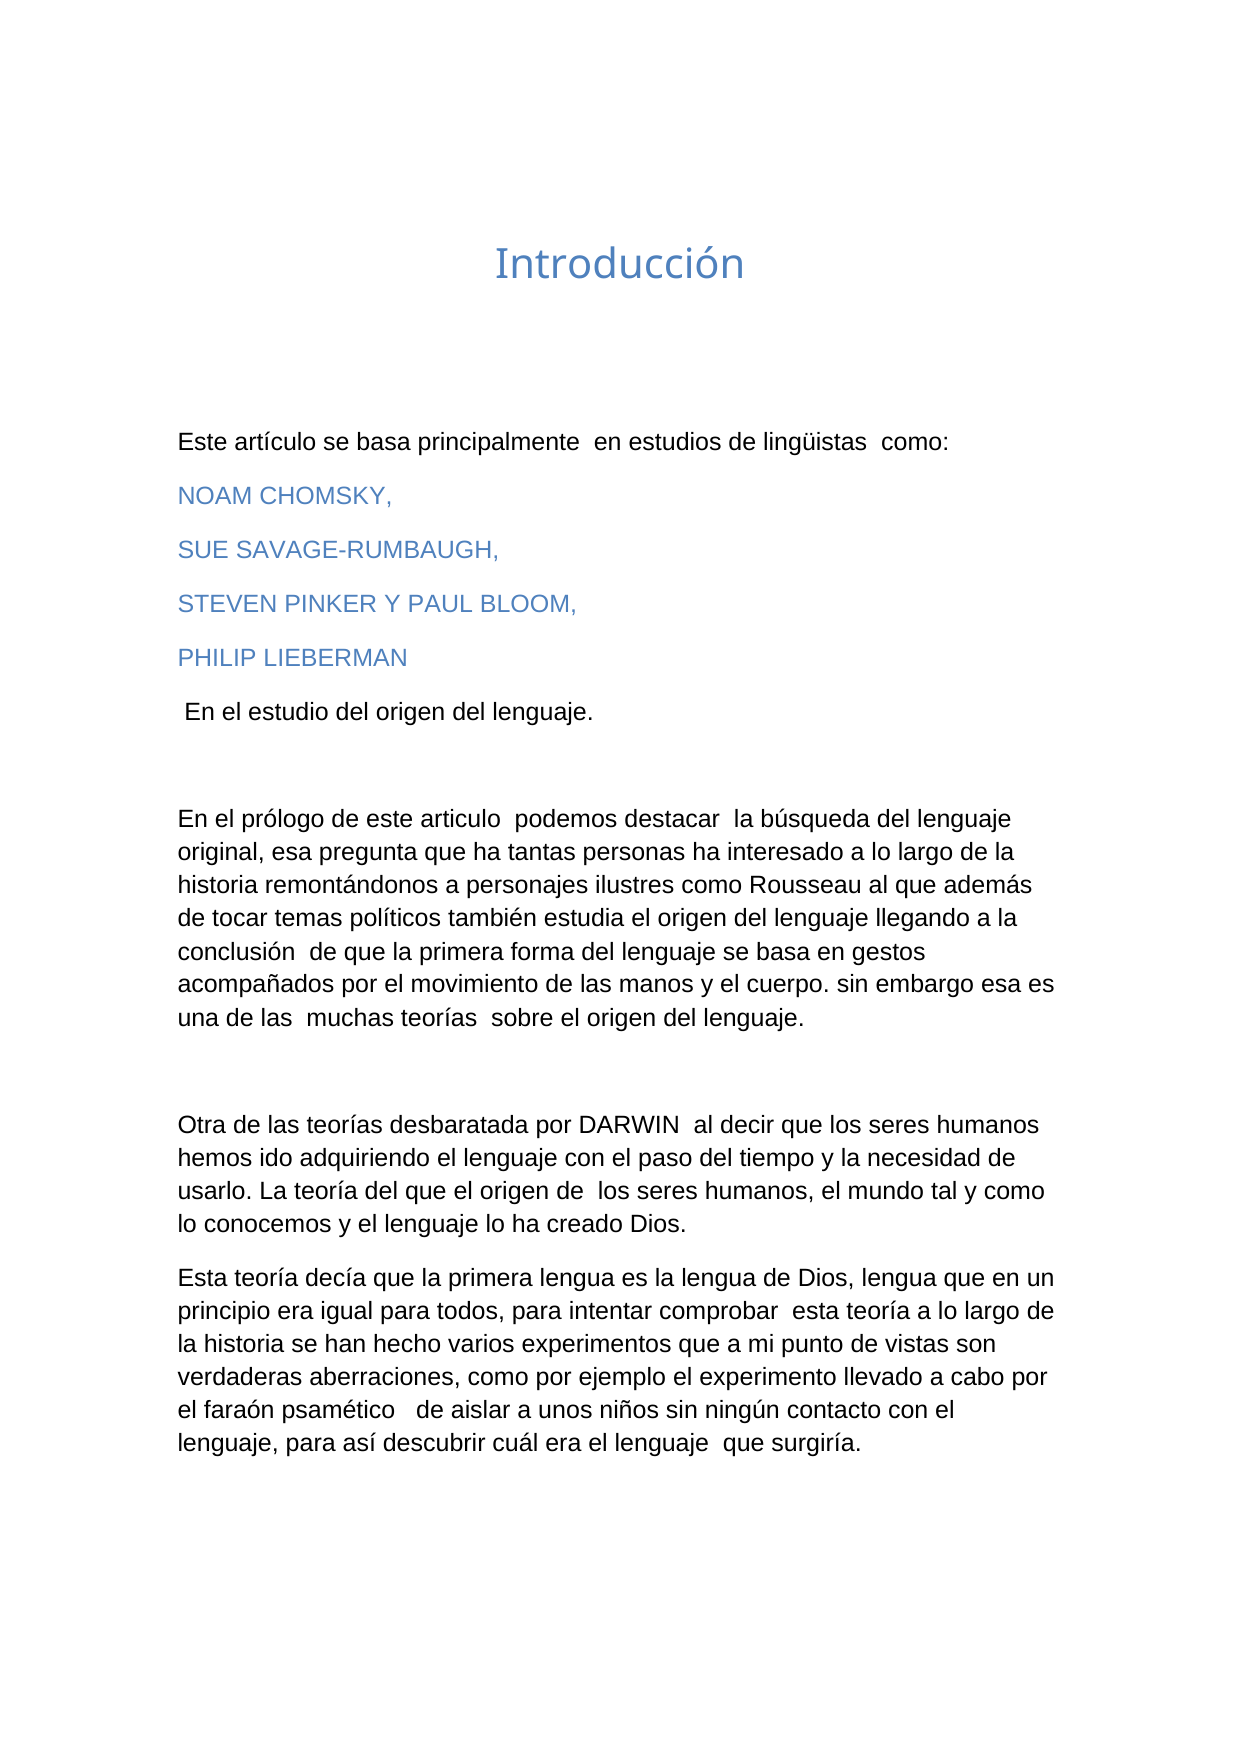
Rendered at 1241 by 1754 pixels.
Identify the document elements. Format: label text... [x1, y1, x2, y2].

text NOAM CHOMSKY, [177, 481, 1063, 510]
text PHILIP LIEBERMAN [177, 643, 1063, 672]
text STEVEN PINKER Y PAUL BLOOM, [177, 589, 1063, 618]
text En el prólogo de este articulo podemos destacar la búsqueda del lenguaje original, esa pregunta que ha tantas personas ha interesado a lo largo de la historia remontándonos a personajes ilustres como Rousseau al que además de tocar temas políticos también estudia el origen del lenguaje llegando a la conclusión de que la primera forma del lenguaje se basa en gestos acompañados por el movimiento de las manos y el cuerpo. sin embargo esa es una de las muchas teorías sobre el origen del lenguaje. [177, 804, 1063, 1031]
text Otra de las teorías desbaratada por DARWIN al decir que los seres humanos hemos ido adquiriendo el lenguaje con el paso del tiempo y la necesidad de usarlo. La teoría del que el origen de los seres humanos, el mundo tal y como lo conocemos y el lenguaje lo ha creado Dios. [177, 1110, 1063, 1238]
text Este artículo se basa principalmente en estudios de lingüistas como: [177, 427, 1063, 456]
text Introducción [177, 234, 1063, 290]
text SUE SAVAGE-RUMBAUGH, [177, 535, 1063, 564]
text Esta teoría decía que la primera lengua es la lengua de Dios, lengua que en un principio era igual para todos, para intentar comprobar esta teoría a lo largo de la historia se han hecho varios experimentos que a mi punto de vistas son verdaderas aberraciones, como por ejemplo el experimento llevado a cabo por el faraón psamético de aislar a unos niños sin ningún contacto con el lenguaje, para así descubrir cuál era el lenguaje que surgiría. [177, 1263, 1063, 1457]
text En el estudio del origen del lenguaje. [177, 697, 1063, 725]
